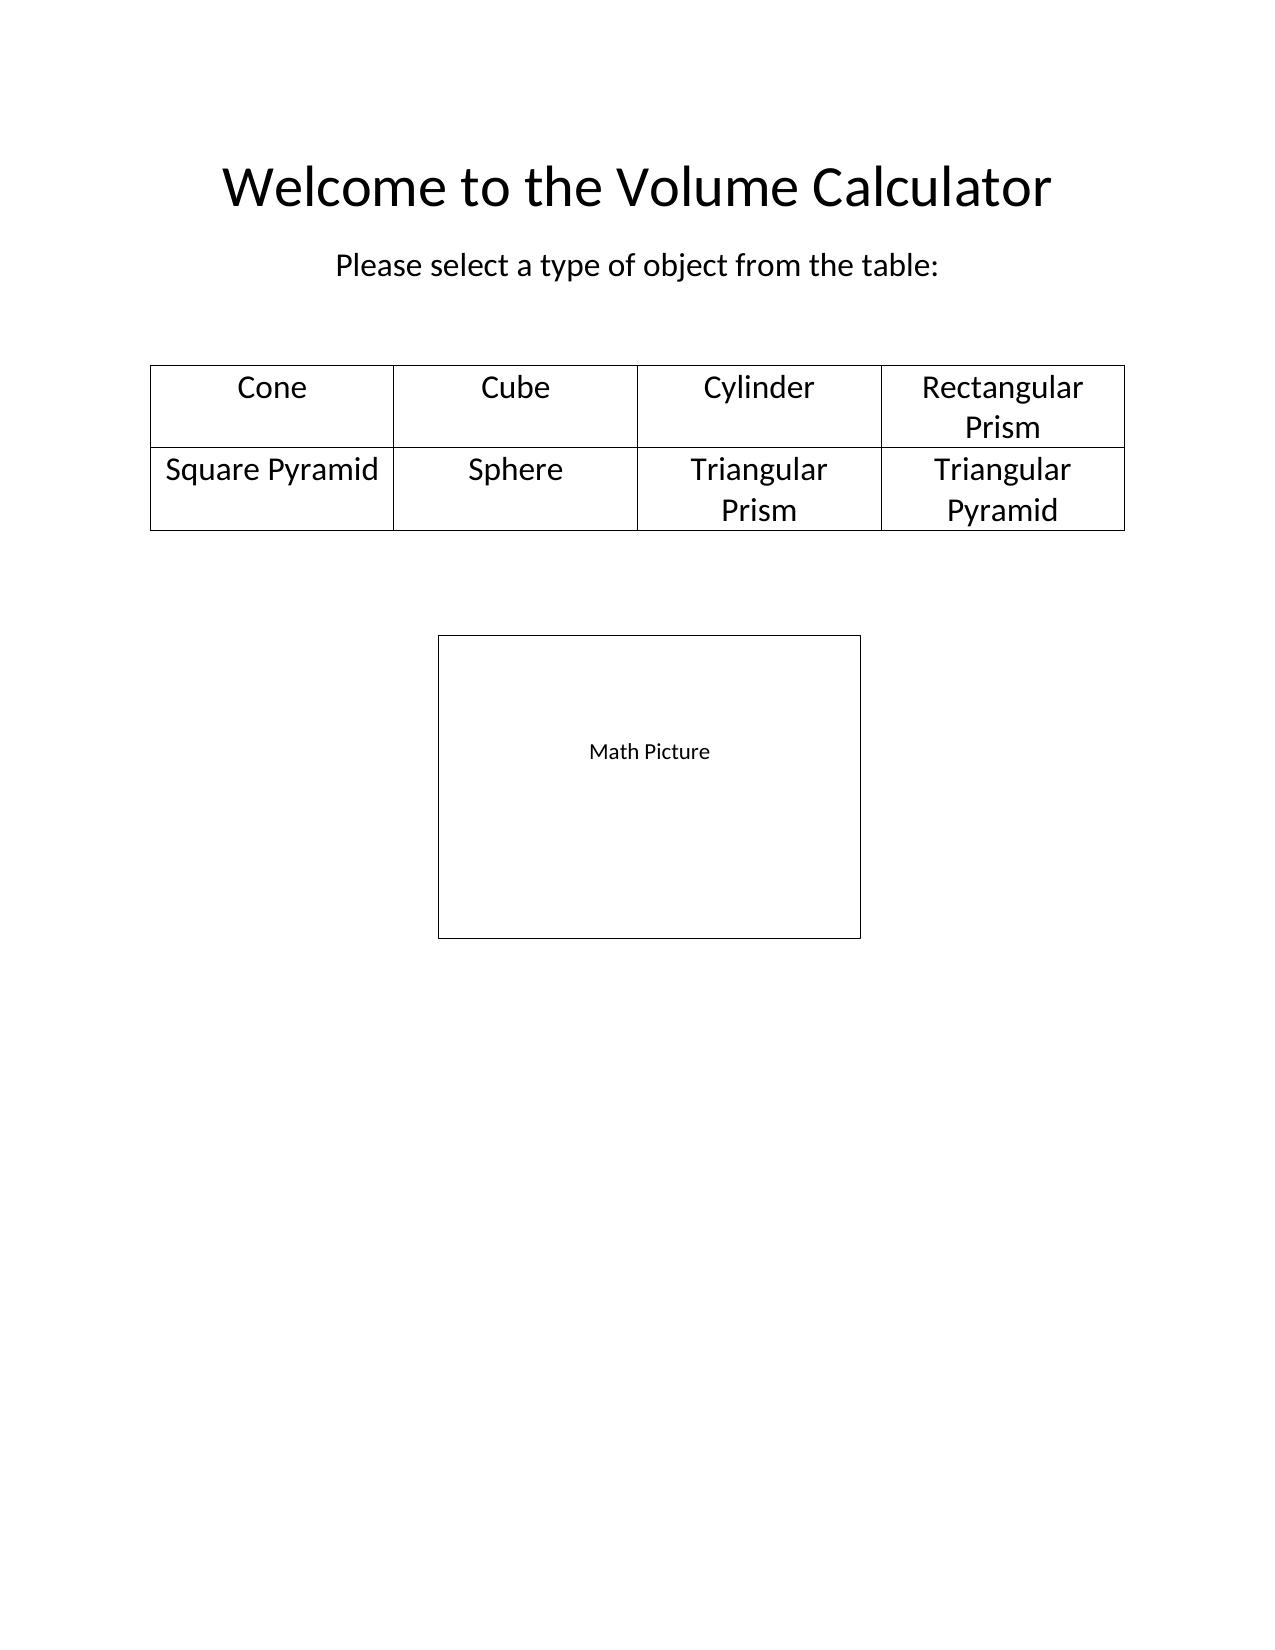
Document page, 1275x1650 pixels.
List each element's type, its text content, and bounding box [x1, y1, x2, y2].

text Welcome to the Volume Calculator [150, 150, 1125, 221]
text Please select a type of object from the table: [150, 243, 1125, 284]
table_cell Triangular Pyramid [882, 448, 1124, 530]
table_header Cone [151, 366, 393, 447]
table_header Cube [394, 366, 637, 447]
table_cell Triangular Prism [638, 448, 881, 530]
table_header Rectangular Prism [882, 366, 1124, 447]
table_cell Square Pyramid [151, 448, 393, 530]
table_header Cylinder [638, 366, 881, 447]
table_cell Sphere [394, 448, 637, 530]
